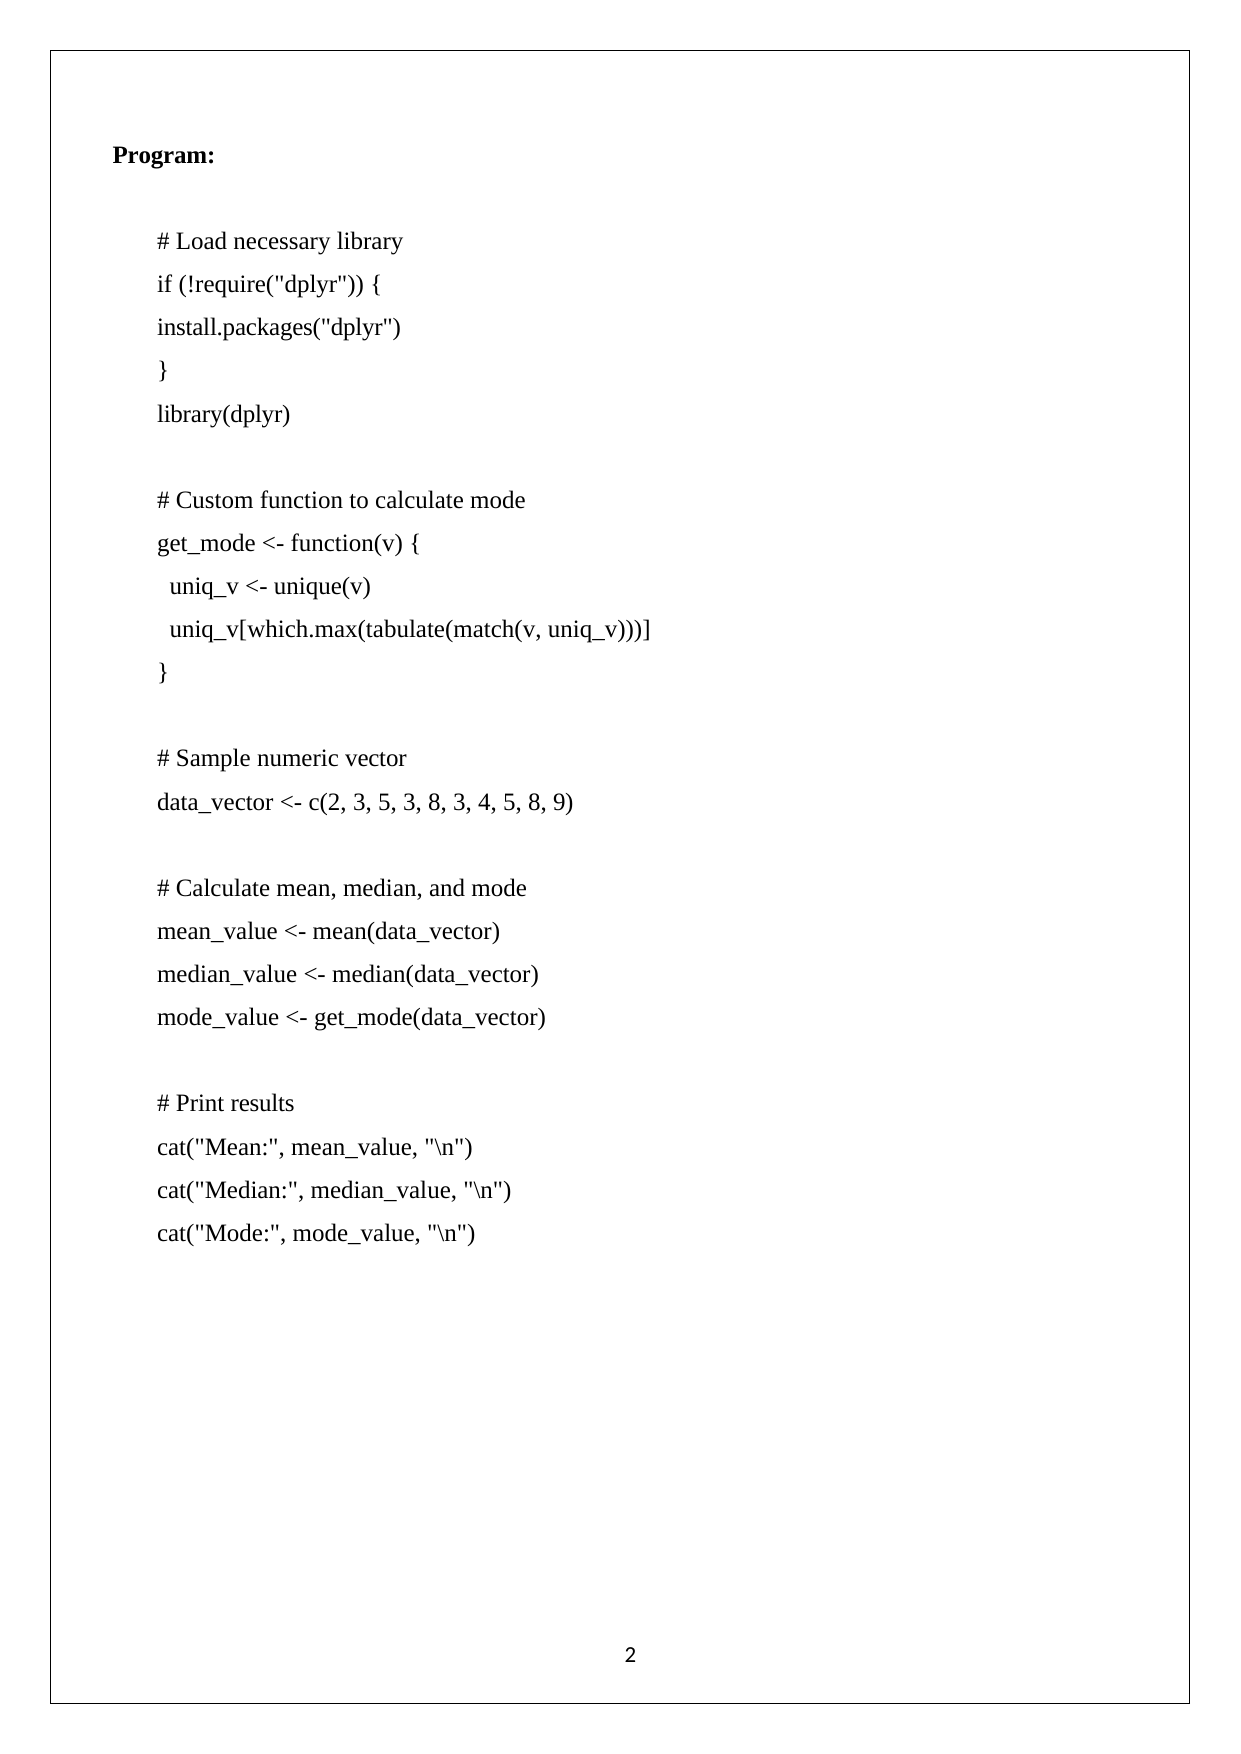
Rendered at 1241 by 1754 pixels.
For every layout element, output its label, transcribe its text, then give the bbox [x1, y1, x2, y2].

text data_vector <- c(2, 3, 5, 3, 8, 3, 4, 5, 8, 9) [157, 787, 1186, 816]
text cat("Mean:", mean_value, "\n") cat("Median:", median_value, "\n") cat("Mode:", mode_value, "\n") [157, 1132, 553, 1247]
text # Custom function to calculate mode get_mode <- function(v) { [157, 485, 553, 557]
text # Calculate mean, median, and mode mean_value <- mean(data_vector) median_value <- median(data_vector) mode_value <- get_mode(data_vector) [157, 873, 553, 1031]
text # Load necessary library if (!require("dplyr")) { install.packages("dplyr") [157, 226, 411, 341]
text # Print results [157, 1088, 1186, 1117]
text } [157, 658, 1186, 686]
text } [157, 356, 1186, 384]
text # Sample numeric vector [157, 743, 1186, 772]
text uniq_v <- unique(v) uniq_v[which.max(tabulate(match(v, uniq_v)))] [169, 571, 651, 643]
subtitle Program: [112, 140, 1186, 168]
text library(dplyr) [157, 399, 1186, 427]
